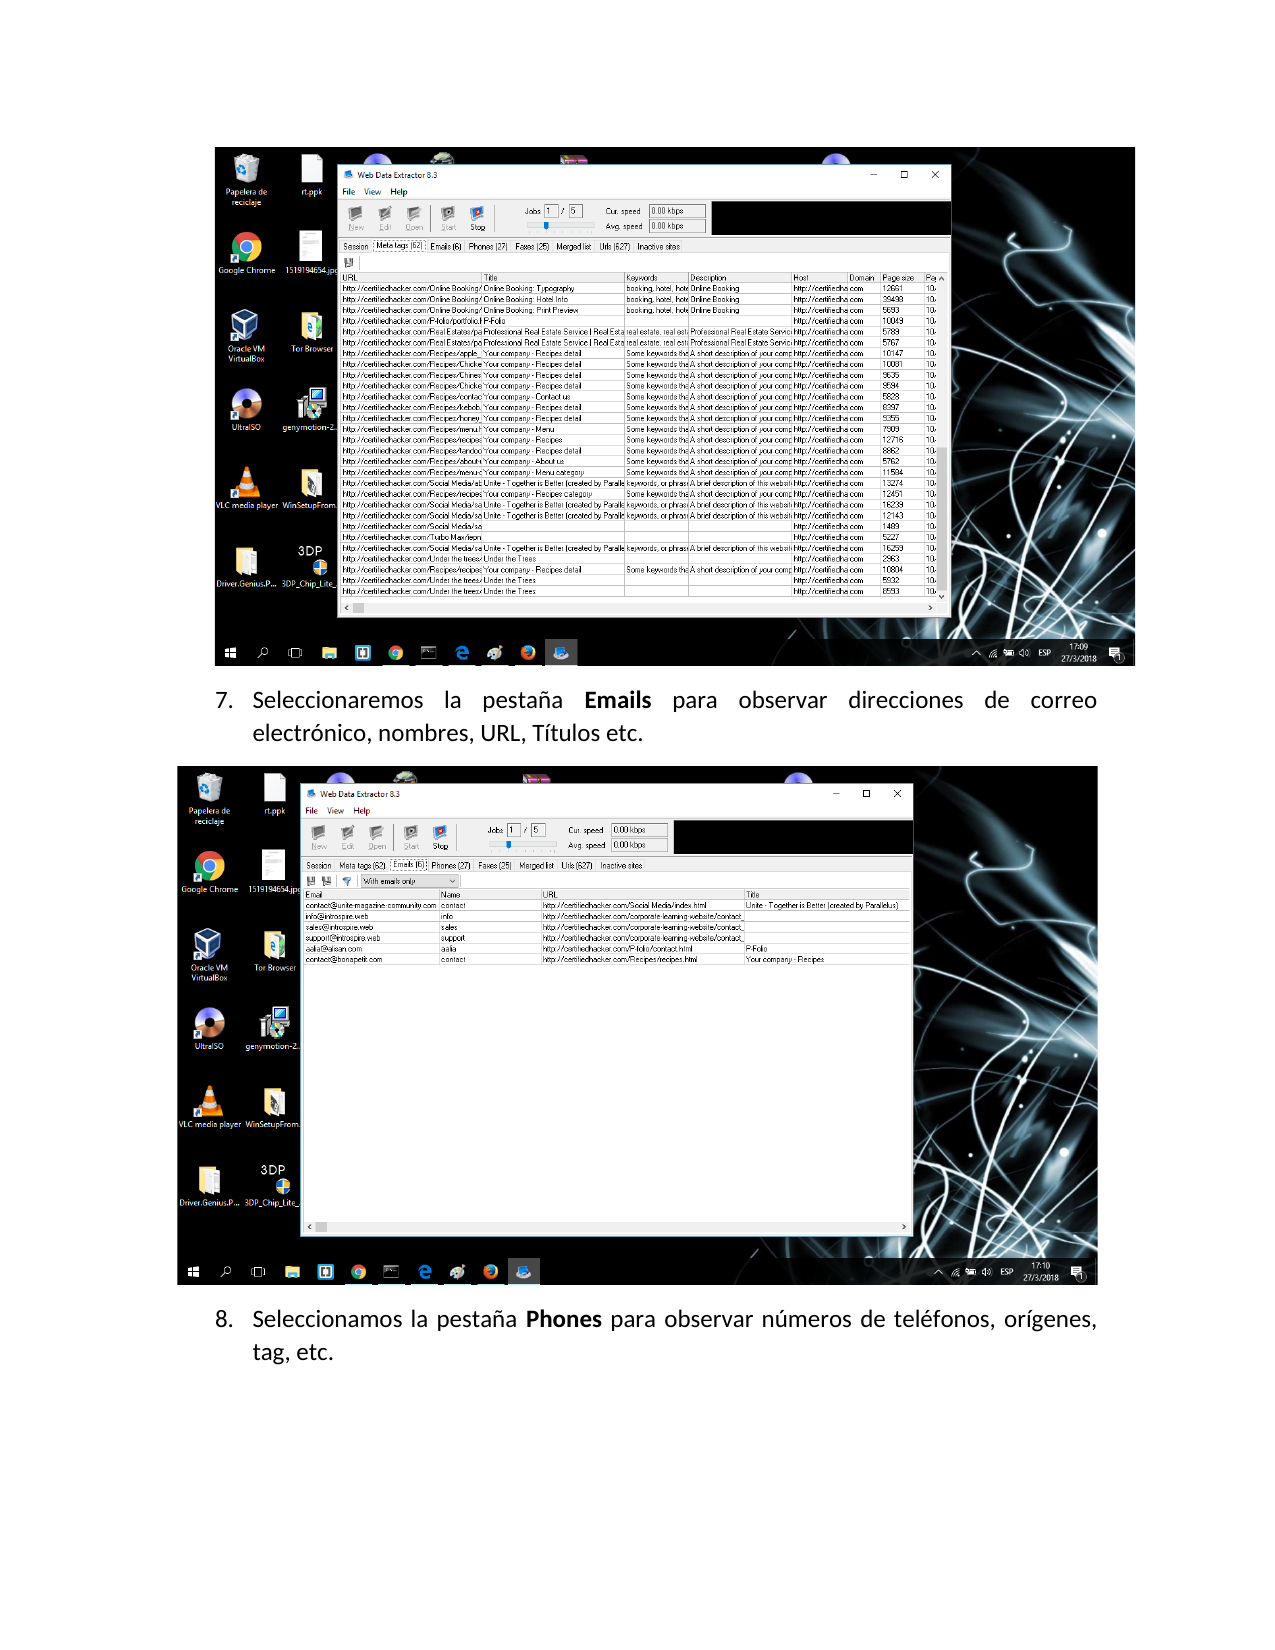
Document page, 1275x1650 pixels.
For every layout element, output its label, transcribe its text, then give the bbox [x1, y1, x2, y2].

list Seleccionaremos la pestaña Emails para observar direcciones de correo electrónico, nombres, URL, Títulos etc. [215, 684, 1098, 747]
picture [177, 766, 1098, 1285]
picture [214, 147, 1136, 666]
list Seleccionamos la pestaña Phones para observar números de teléfonos, orígenes, tag, etc. [215, 1303, 1098, 1366]
